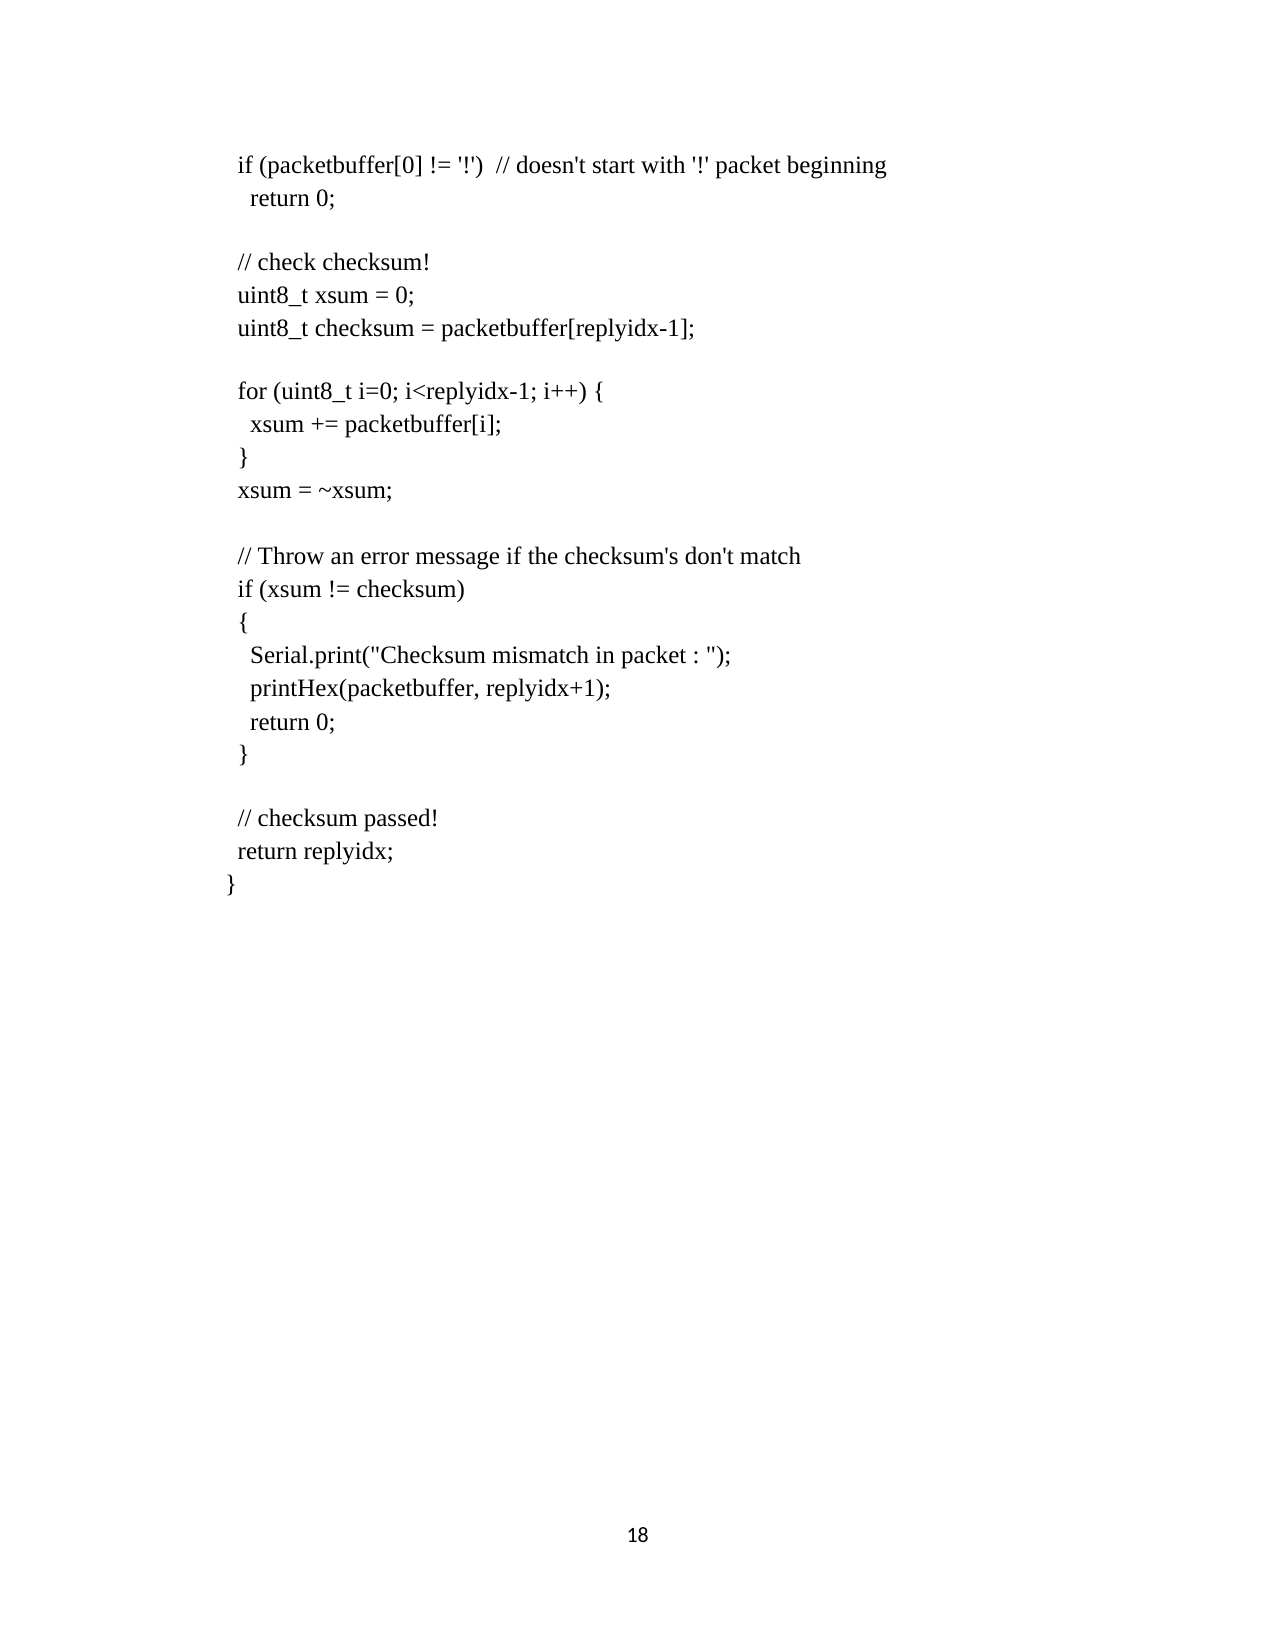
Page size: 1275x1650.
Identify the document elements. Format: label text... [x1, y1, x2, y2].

list uint8_t checksum = packetbuffer[replyidx-1]; [225, 313, 1125, 341]
list { [225, 607, 1125, 636]
list return replyidx; [225, 836, 1125, 865]
list xsum = ~xsum; [225, 475, 1125, 504]
list // Throw an error message if the checksum's don't match [225, 541, 1125, 570]
list // checksum passed! [225, 803, 1125, 832]
list xsum += packetbuffer[i]; [225, 409, 1125, 438]
list uint8_t xsum = 0; [225, 280, 1125, 308]
list } [225, 739, 1125, 768]
list if (packetbuffer[0] != '!') // doesn't start with '!' packet beginning [225, 150, 1125, 179]
list for (uint8_t i=0; i<replyidx-1; i++) { [225, 376, 1125, 405]
list return 0; [225, 707, 1125, 735]
list // check checksum! [225, 247, 1125, 275]
list Serial.print("Checksum mismatch in packet : "); [225, 641, 1125, 669]
list } [225, 869, 1125, 898]
list } [225, 442, 1125, 471]
list printHex(packetbuffer, replyidx+1); [225, 673, 1125, 702]
list return 0; [225, 183, 1125, 212]
list if (xsum != checksum) [225, 574, 1125, 603]
